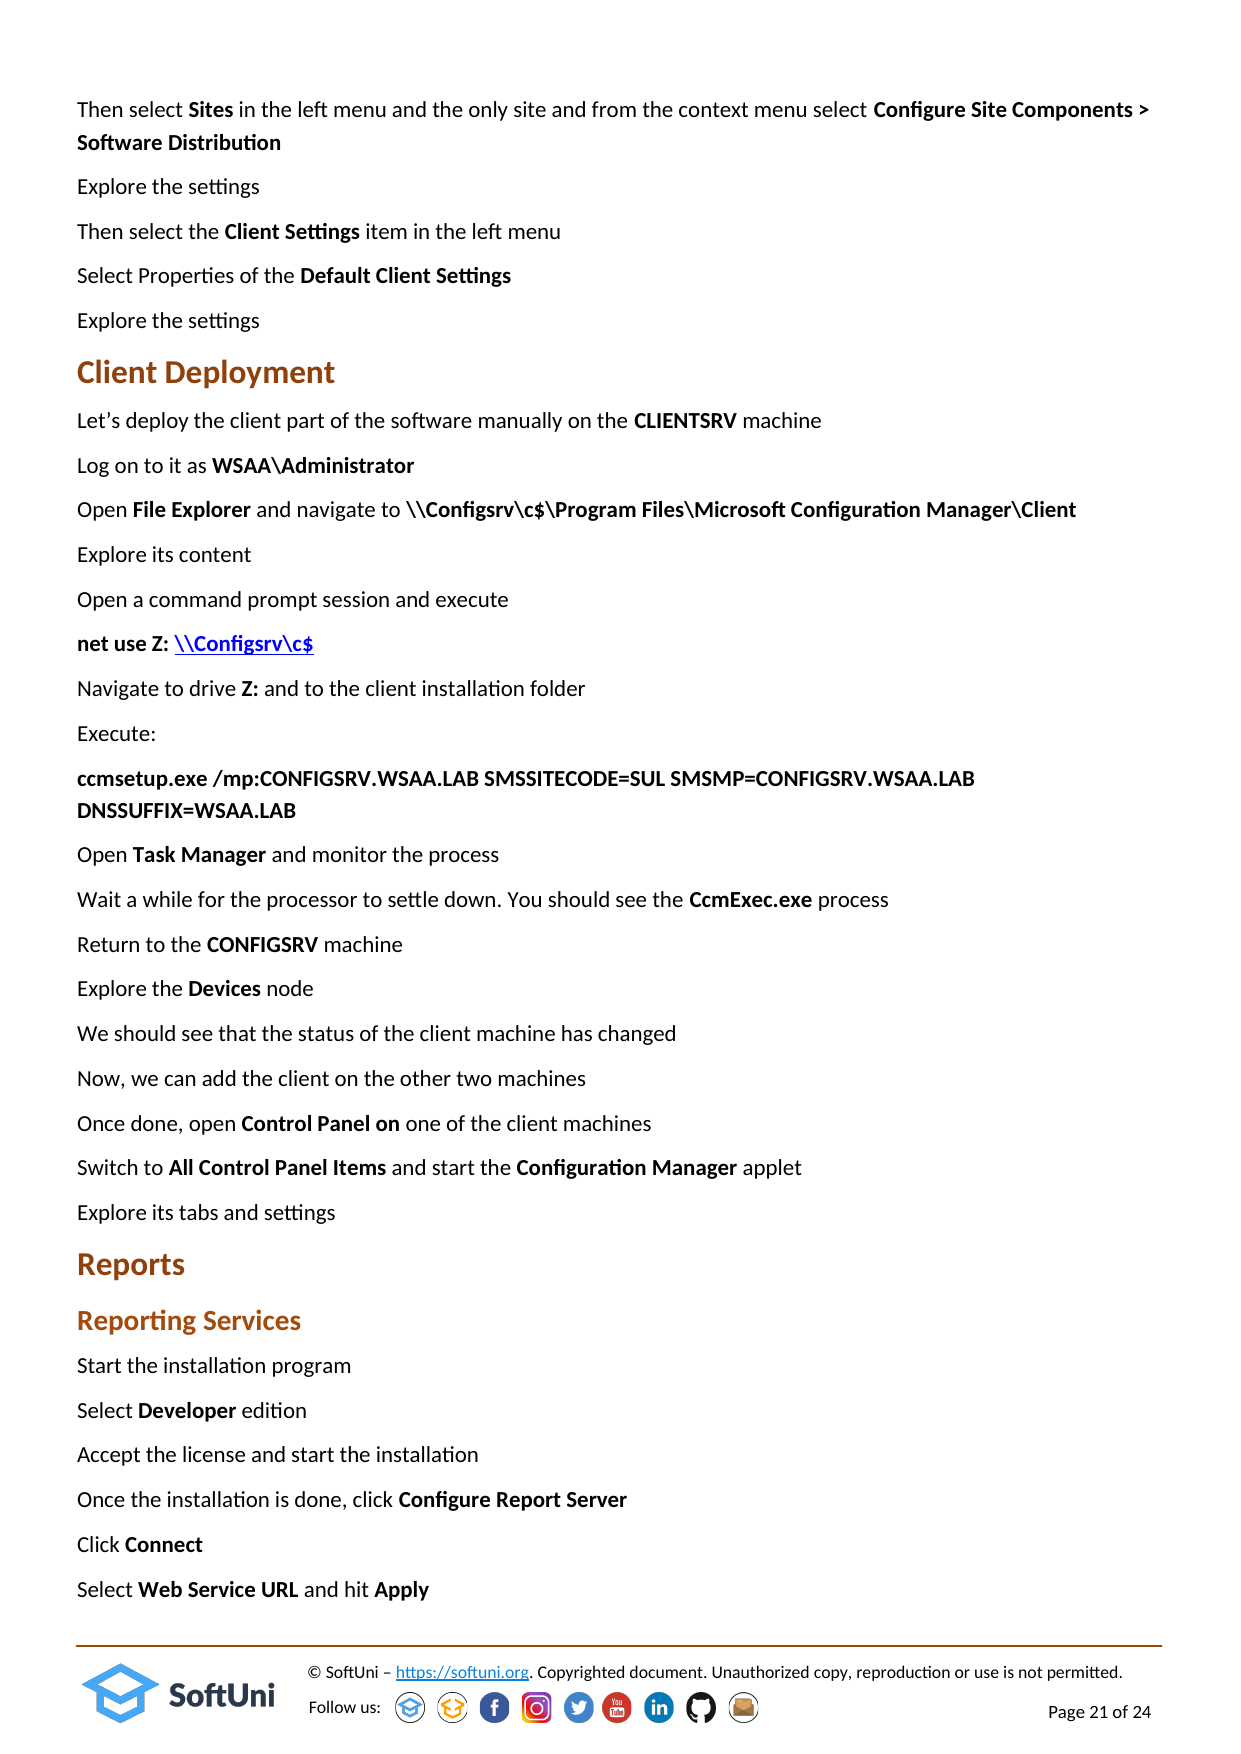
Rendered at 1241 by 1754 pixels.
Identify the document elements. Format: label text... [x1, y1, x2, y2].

text Open Task Manager and monitor the process [77, 841, 1163, 868]
text Once done, open Control Panel on one of the client machines [77, 1109, 1163, 1137]
picture [479, 1692, 510, 1723]
subtitle Client Deployment [77, 351, 1163, 392]
text Select Web Service URL and hit Apply [77, 1575, 1163, 1603]
picture [686, 1692, 716, 1723]
picture [395, 1692, 425, 1723]
text ccmsetup.exe /mp:CONFIGSRV.WSAA.LAB SMSSITECODE=SUL SMSMP=CONFIGSRV.WSAA.LAB DNSSUFFIX=WSAA.LAB [77, 764, 1163, 824]
text Click Connect [77, 1530, 1163, 1558]
text Let’s deploy the client part of the software manually on the CLIENTSRV machine [77, 406, 1163, 434]
text Explore the settings [77, 172, 1163, 200]
text Then select Sites in the left menu and the only site and from the context menu select Configure Site Components > Software Distribution [77, 95, 1163, 156]
subtitle Reports [77, 1243, 1163, 1283]
text Select Developer edition [77, 1396, 1163, 1424]
subtitle Reporting Services [77, 1302, 1163, 1338]
picture [728, 1692, 759, 1723]
picture [665, 1692, 674, 1701]
picture [437, 1692, 468, 1723]
text Explore the Devices node [77, 974, 1163, 1003]
text Open a command prompt session and execute [77, 585, 1163, 613]
text Open File Explorer and navigate to \\Configsrv\c$\Program Files\Microsoft Configuration Manager\Client [77, 496, 1163, 523]
text Execute: [77, 719, 1163, 747]
picture [602, 1692, 632, 1723]
text Wait a while for the processor to settle down. You should see the CcmExec.exe process [77, 885, 1163, 913]
text Log on to it as WSAA\Administrator [77, 451, 1163, 479]
picture [564, 1692, 594, 1723]
text Navigate to drive Z: and to the client installation folder [77, 674, 1163, 702]
picture [644, 1714, 653, 1723]
text Explore its tabs and settings [77, 1198, 1163, 1226]
text Start the installation program [77, 1351, 1163, 1379]
text Now, we can add the client on the other two machines [77, 1064, 1163, 1092]
text Explore the settings [77, 306, 1163, 334]
picture [75, 1658, 281, 1729]
picture [522, 1692, 552, 1723]
text net use Z: \\Configsrv\c$ [77, 629, 1163, 658]
picture [658, 1705, 667, 1714]
picture [644, 1692, 653, 1701]
text Select Properties of the Default Client Settings [77, 262, 1163, 290]
text Then select the Client Settings item in the left menu [77, 217, 1163, 245]
text Once the installation is done, click Configure Report Server [77, 1485, 1163, 1513]
text We should see that the status of the client machine has changed [77, 1019, 1163, 1047]
text Return to the CONFIGSRV machine [77, 930, 1163, 958]
text Explore its content [77, 540, 1163, 568]
picture [665, 1714, 674, 1723]
text Switch to All Control Panel Items and start the Configuration Manager applet [77, 1153, 1163, 1181]
text Accept the license and start the installation [77, 1441, 1163, 1469]
